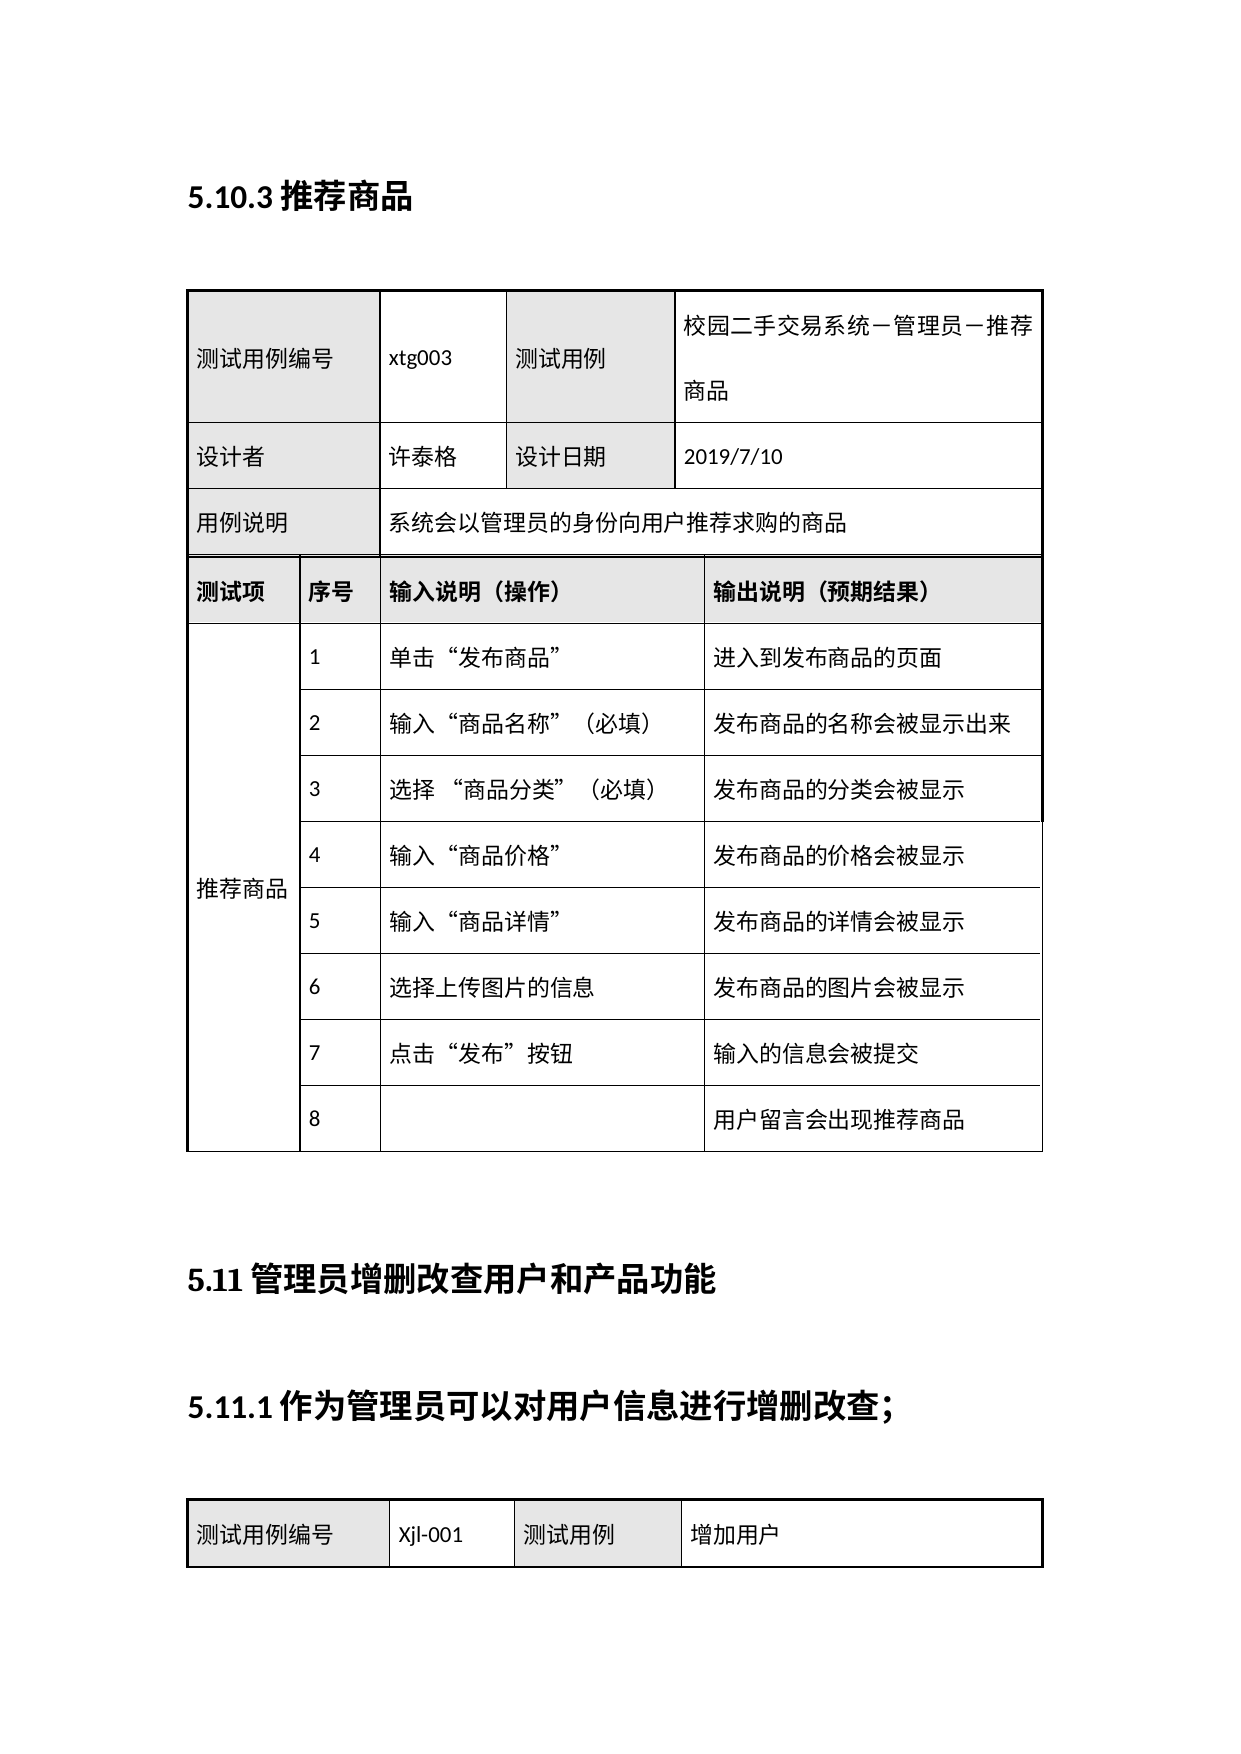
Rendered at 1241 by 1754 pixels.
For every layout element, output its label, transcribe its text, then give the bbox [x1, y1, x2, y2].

table_header 测试用例编号 [189, 292, 379, 422]
table_cell 输入“商品价格” [381, 822, 704, 887]
table_cell 发布商品的价格会被显示 [705, 821, 1042, 887]
table_header xtg003 [381, 292, 506, 422]
table_cell 输入“商品详情” [381, 888, 704, 953]
table_cell 发布商品的详情会被显示 [705, 887, 1042, 953]
table_cell 进入到发布商品的页面 [705, 624, 1041, 688]
table_cell 推荐商品 [189, 624, 299, 1151]
table_cell 选择上传图片的信息 [381, 954, 704, 1019]
table_cell 4 [301, 822, 380, 887]
table_cell 点击“发布”按钮 [381, 1020, 704, 1085]
table_cell 7 [301, 1020, 380, 1085]
table_cell 3 [301, 756, 380, 821]
table_cell [381, 1086, 704, 1151]
table_cell 输入的信息会被提交 [705, 1019, 1042, 1085]
table_header 测试用例 [515, 1501, 681, 1566]
table_cell 单击“发布商品” [381, 624, 704, 688]
table_cell 设计日期 [507, 423, 674, 488]
table_header Xjl-001 [390, 1501, 514, 1566]
table_cell 发布商品的名称会被显示出来 [705, 690, 1041, 754]
table_cell 5 [301, 888, 380, 953]
table_cell 输入说明（操作） [381, 558, 704, 622]
table_cell 2019/7/10 [676, 423, 1041, 488]
table_cell 输入“商品名称”（必填） [381, 690, 704, 754]
table_cell 设计者 [189, 423, 379, 488]
subtitle 5.11.1作为管理员可以对用户信息进行增删改查； [187, 1371, 1053, 1436]
table_header 增加用户 [682, 1501, 1041, 1566]
table_cell 序号 [301, 558, 380, 622]
subtitle 5.11管理员增删改查用户和产品功能 [187, 1244, 1053, 1309]
table_cell 发布商品的分类会被显示 [705, 756, 1041, 821]
table_cell 8 [301, 1086, 380, 1151]
table_cell 输出说明（预期结果） [705, 558, 1041, 622]
table_cell 选择 “商品分类”（必填） [381, 756, 704, 821]
table_header 测试用例编号 [189, 1501, 389, 1566]
table_header 校园二手交易系统－管理员－推荐商品 [676, 292, 1041, 422]
table_cell 2 [301, 690, 380, 754]
table_header 测试用例 [507, 292, 674, 422]
table_cell 1 [301, 624, 380, 688]
subtitle 5.10.3 推荐商品 [187, 162, 1053, 227]
table_cell 6 [301, 954, 380, 1019]
table_cell 用例说明 [189, 489, 379, 554]
table_cell 系统会以管理员的身份向用户推荐求购的商品 [381, 489, 1041, 554]
table_cell 发布商品的图片会被显示 [705, 953, 1042, 1019]
table_cell 测试项 [189, 558, 299, 622]
table_cell 许泰格 [381, 423, 506, 488]
table_cell 用户留言会出现推荐商品 [705, 1085, 1042, 1151]
